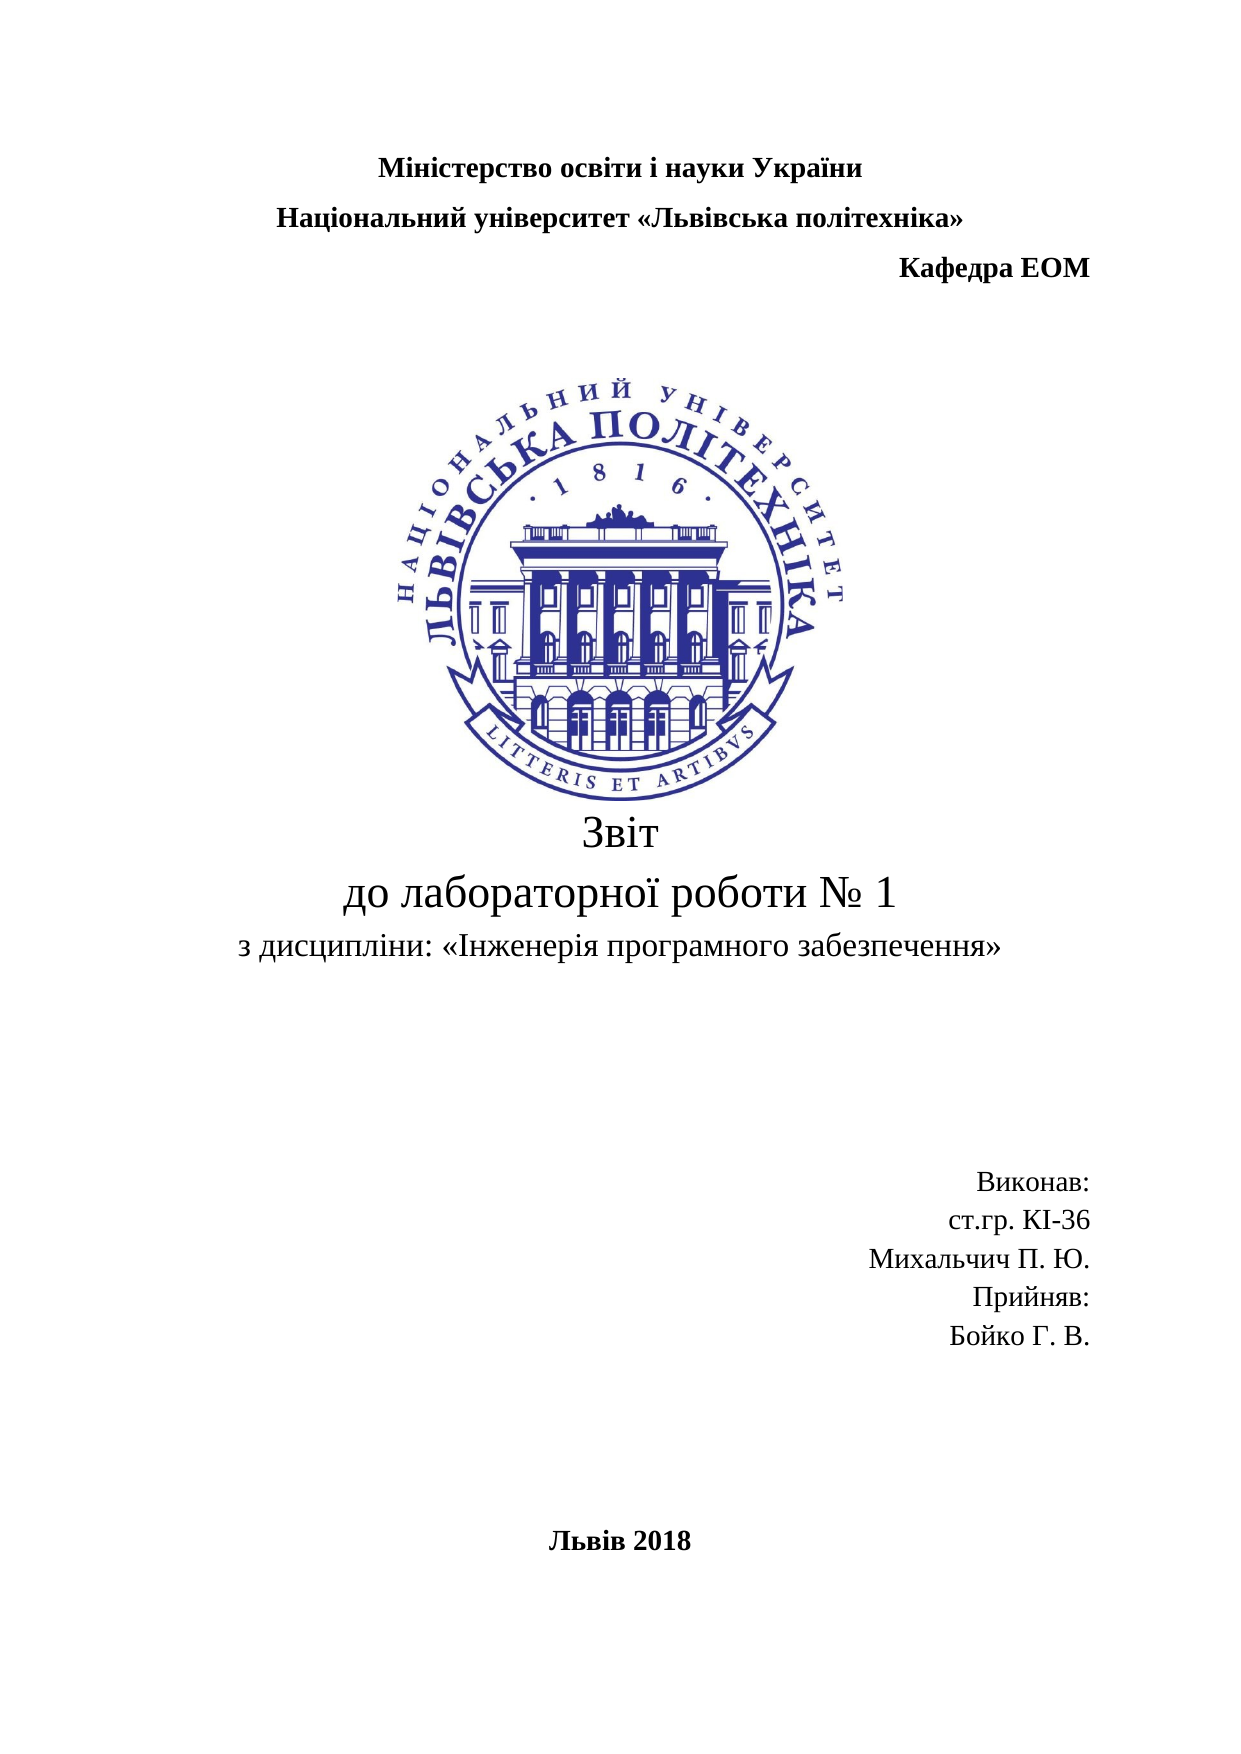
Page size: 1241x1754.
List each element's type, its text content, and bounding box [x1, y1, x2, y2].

text до лабораторної роботи № 1 [150, 865, 1090, 918]
text Бойко Г. В. [150, 1318, 1090, 1352]
text Прийняв: [150, 1279, 1090, 1313]
text Львів 2018 [150, 1523, 1090, 1557]
text з дисципліни: «Інженерія програмного забезпечення» [150, 925, 1090, 964]
text ст.гр. КІ-36 [150, 1202, 1090, 1236]
text Кафедра ЕОМ [150, 251, 1090, 284]
picture [397, 378, 843, 801]
text Михальчич П. Ю. [150, 1241, 1090, 1274]
text Звіт [150, 804, 1090, 857]
text Виконав: [150, 1164, 1090, 1197]
text Міністерство освіти і науки України [150, 150, 1090, 183]
text Національний університет «Львівська політехніка» [150, 200, 1090, 234]
